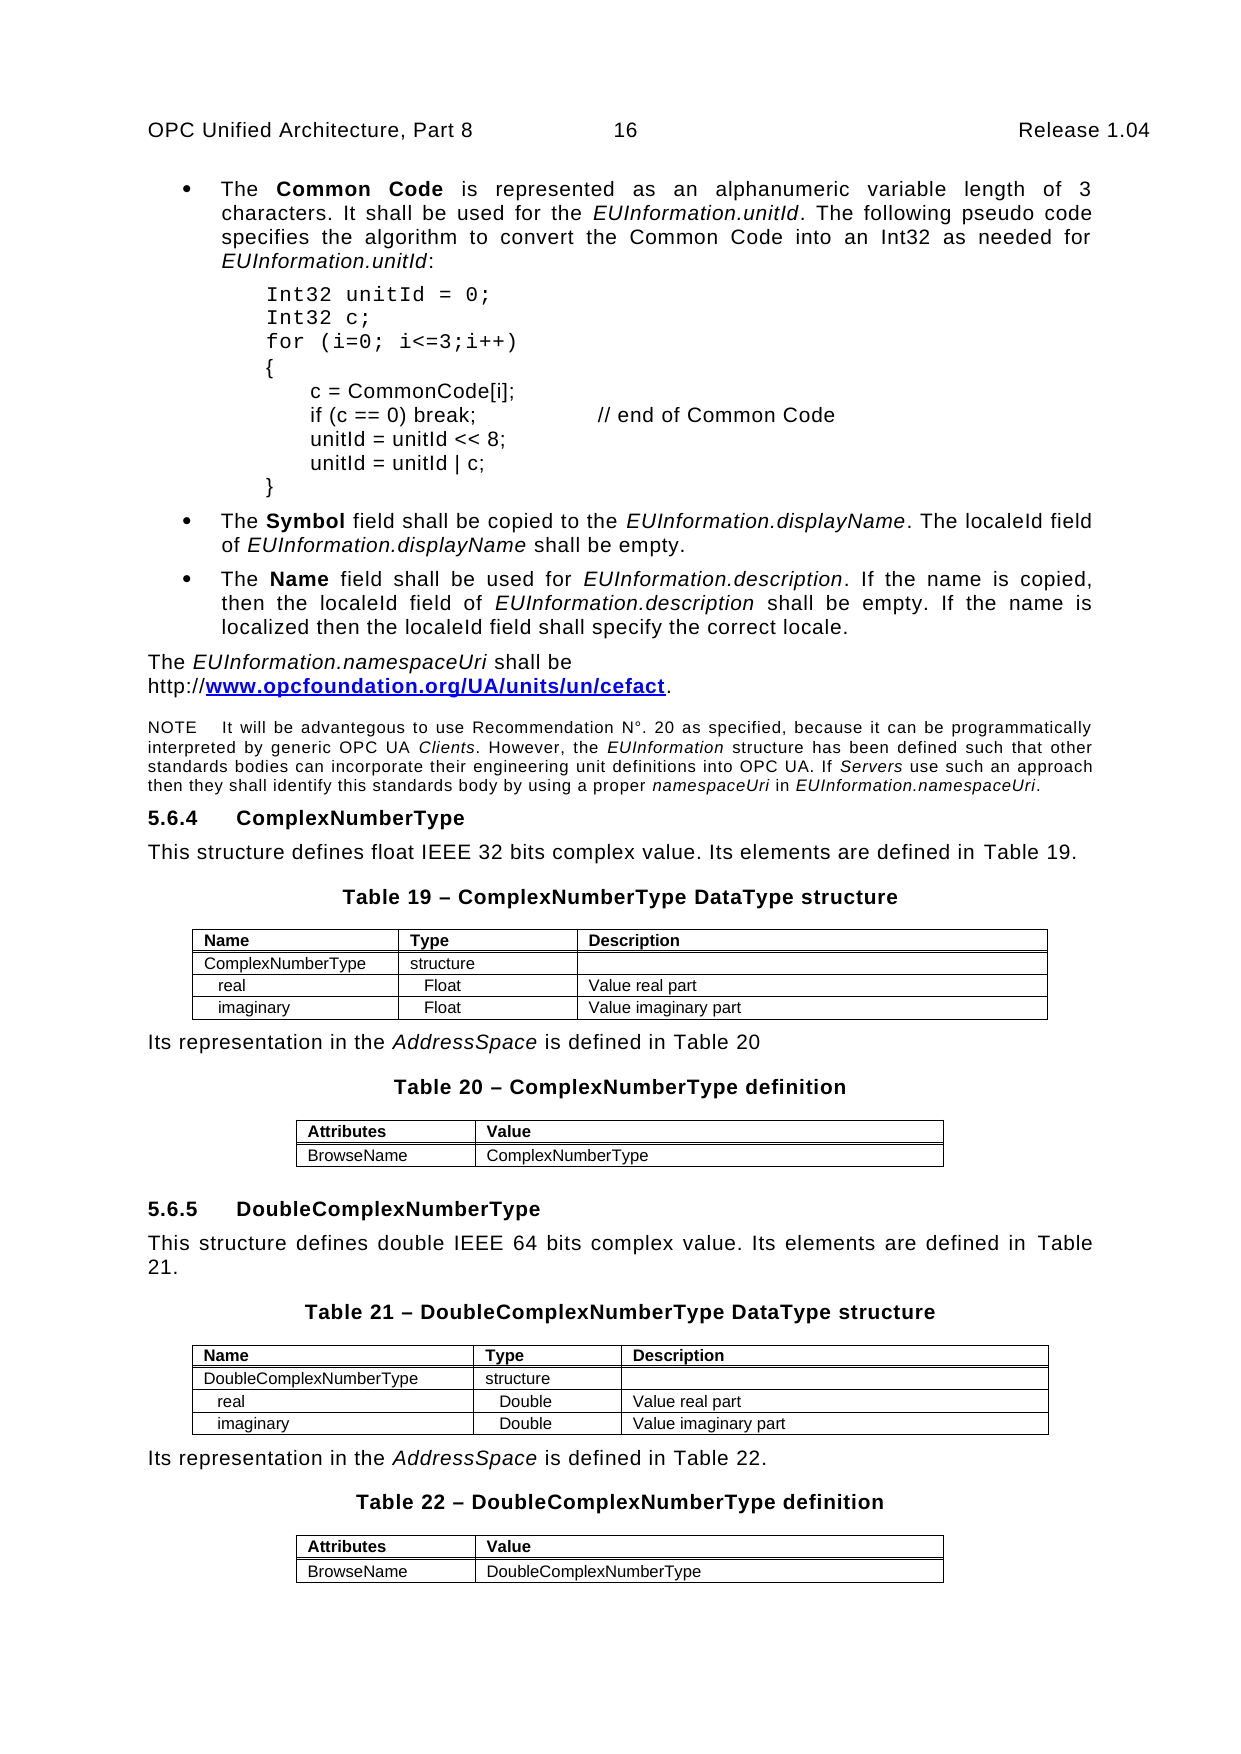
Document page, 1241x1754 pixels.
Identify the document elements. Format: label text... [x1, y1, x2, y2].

table_header Description [622, 1346, 1048, 1365]
list c = CommonCode[i]; if (c == 0) break; // end of Common Code unitId = unitId << 8; unitId = unitId | c; } [266, 378, 1093, 498]
table_cell imaginary [193, 997, 398, 1018]
table_cell Float [399, 975, 577, 996]
table_header Name [193, 930, 398, 949]
table_cell Value imaginary part [578, 997, 1047, 1018]
table_cell imaginary [193, 1413, 473, 1434]
table_cell DoubleComplexNumberType [476, 1560, 943, 1582]
subtitle ComplexNumberType [148, 805, 1093, 829]
list The Name field shall be used for EUInformation.description. If the name is copied, then the localeId field of EUInformation.description shall be empty. If the name is localized then the localeId field shall specify the correct locale. [183, 567, 1093, 639]
table_cell Double [474, 1413, 621, 1434]
table_cell DoubleComplexNumberType [193, 1368, 473, 1389]
text Its representation in the AddressSpace is defined in Table 20 [148, 1030, 1093, 1054]
table_header Type [474, 1346, 621, 1365]
title Table 19 – ComplexNumberType DataType structure [148, 884, 1093, 908]
title Table 22 – DoubleComplexNumberType definition [148, 1490, 1093, 1514]
title Table 21 – DoubleComplexNumberType DataType structure [148, 1300, 1093, 1324]
table_header Attributes [297, 1121, 475, 1142]
table_cell ComplexNumberType [193, 953, 398, 974]
text NOTE It will be advantegous to use Recommendation N°. 20 as specified, because it can be programmatically interpreted by generic OPC UA Clients. However, the EUInformation structure has been defined such that other standards bodies can incorporate their engineering unit definitions into OPC UA. If Servers use such an approach then they shall identify this standards body by using a proper namespaceUri in EUInformation.namespaceUri. [148, 718, 1093, 795]
table_cell [622, 1368, 1048, 1389]
table_cell ComplexNumberType [476, 1145, 943, 1166]
table_header Description [578, 930, 1047, 949]
table_header Value [476, 1121, 943, 1142]
text The EUInformation.namespaceUri shall be http://www.opcfoundation.org/UA/units/un/cefact. [148, 649, 1093, 697]
list The Symbol field shall be copied to the EUInformation.displayName. The localeId field of EUInformation.displayName shall be empty. [183, 509, 1093, 557]
table_header Type [399, 930, 577, 949]
table_header Value [476, 1536, 943, 1557]
table_cell real [193, 1390, 473, 1412]
table_cell structure [474, 1368, 621, 1389]
table_cell real [193, 975, 398, 996]
title Table 20 – ComplexNumberType definition [148, 1075, 1093, 1099]
table_header Attributes [297, 1536, 475, 1557]
list The Common Code is represented as an alphanumeric variable length of 3 characters. It shall be used for the EUInformation.unitId. The following pseudo code specifies the algorithm to convert the Common Code into an Int32 as needed for EUInformation.unitId: [183, 177, 1093, 273]
table_cell BrowseName [297, 1145, 475, 1166]
text This structure defines float IEEE 32 bits complex value. Its elements are defined in Table 19. [148, 840, 1093, 864]
table_cell BrowseName [297, 1560, 475, 1582]
text This structure defines double IEEE 64 bits complex value. Its elements are defined in Table 21. [148, 1231, 1093, 1279]
table_cell Value real part [578, 975, 1047, 996]
table_cell Value real part [622, 1390, 1048, 1412]
table_cell structure [399, 953, 577, 974]
table_header Name [193, 1346, 473, 1365]
list Int32 unitId = 0; Int32 c; for (i=0; i<=3;i++) { [236, 283, 1093, 378]
subtitle DoubleComplexNumberType [148, 1197, 1093, 1221]
table_cell [578, 953, 1047, 974]
table_cell Double [474, 1390, 621, 1412]
table_cell Value imaginary part [622, 1413, 1048, 1434]
text Its representation in the AddressSpace is defined in Table 22. [148, 1445, 1093, 1469]
table_cell Float [399, 997, 577, 1018]
